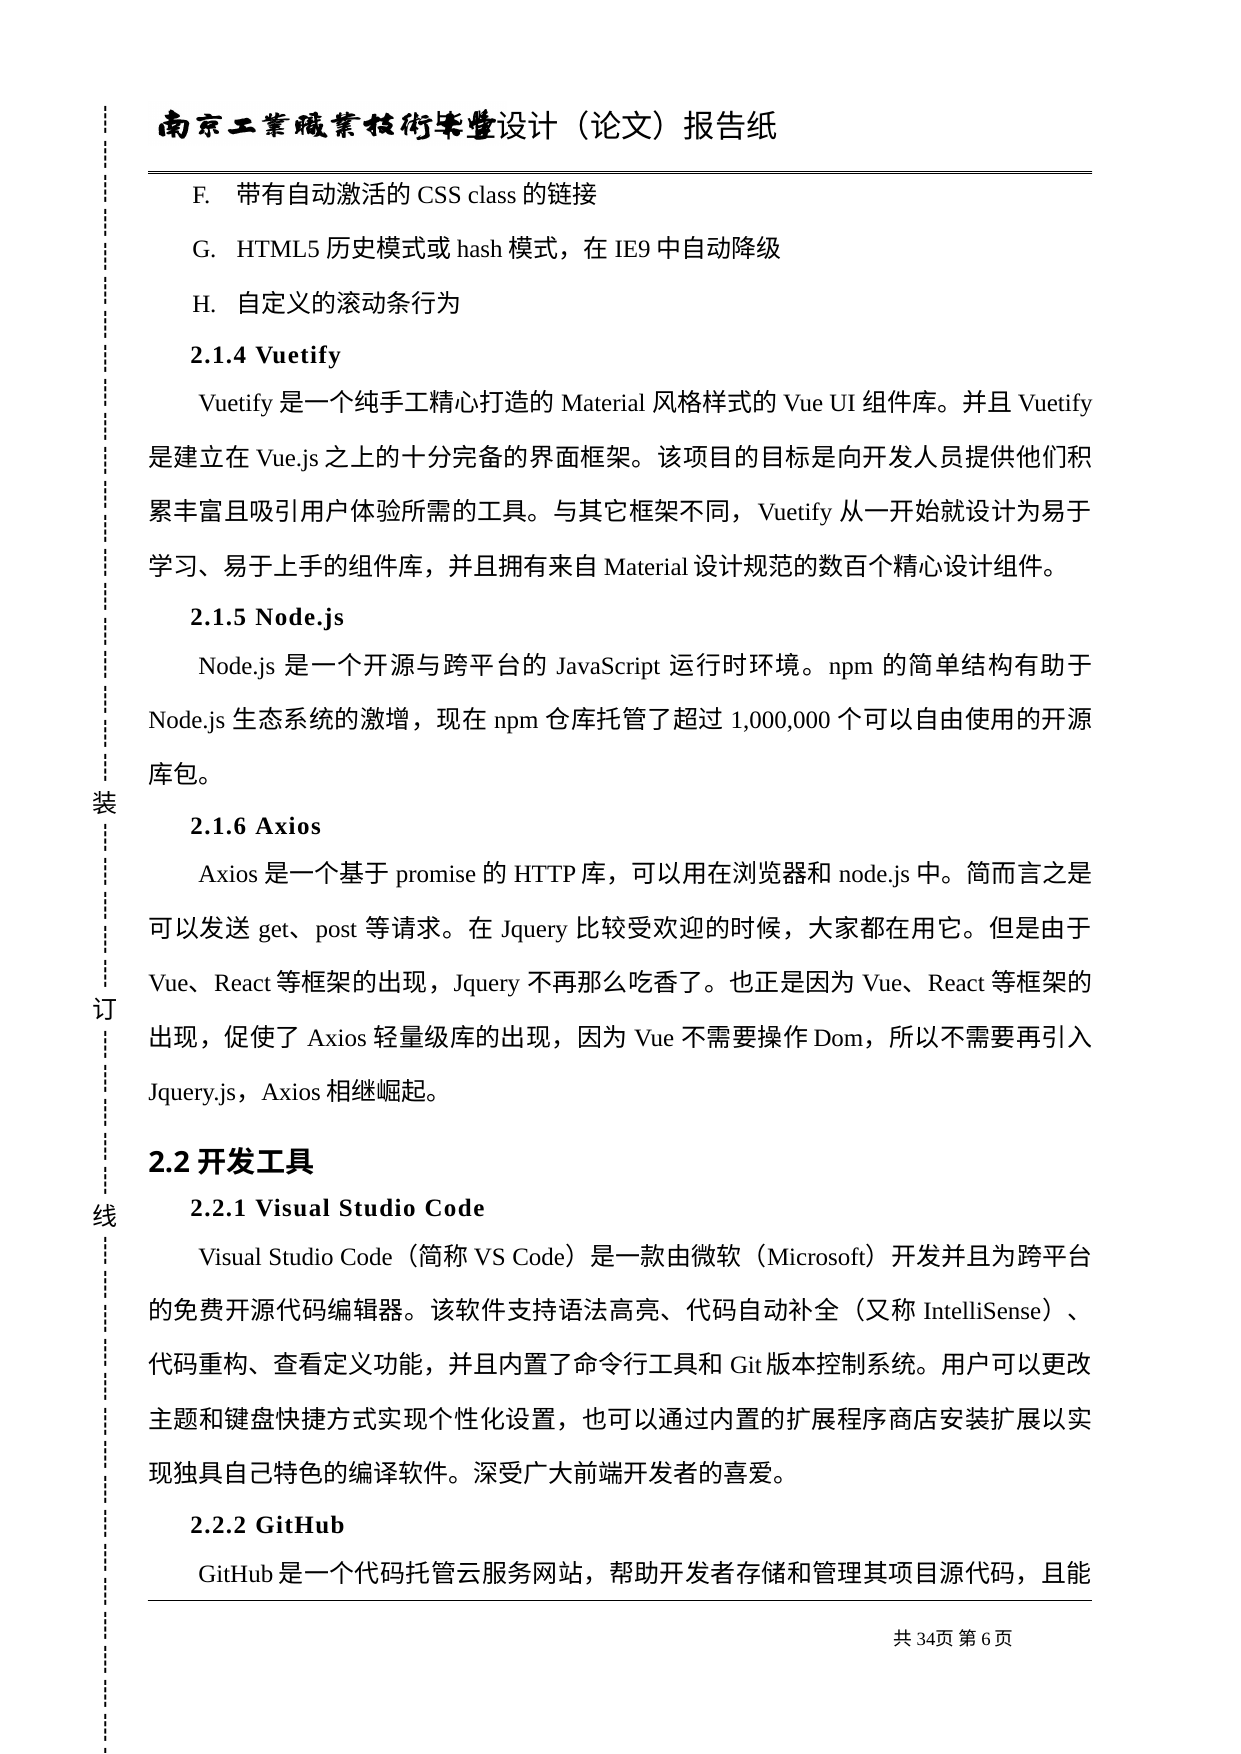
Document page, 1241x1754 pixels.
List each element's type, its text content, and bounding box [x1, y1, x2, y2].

list 带有自动激活的 CSS class 的链接 [192, 174, 1092, 211]
subtitle 开发工具 [148, 1138, 1092, 1181]
text Node.js 是一个开源与跨平台的 JavaScript 运行时环境。npm 的简单结构有助于 Node.js 生态系统的激增，现在 npm 仓库托管了超过 1,000,000 个可以自由使用的开源库包。 [148, 646, 1092, 791]
list 自定义的滚动条行为 [192, 283, 1092, 319]
subtitle Visual Studio Code [148, 1193, 1092, 1222]
picture [147, 101, 507, 146]
subtitle GitHub [148, 1510, 1092, 1539]
text Vuetify 是一个纯手工精心打造的 Material 风格样式的 Vue UI 组件库。并且Vuetify 是建立在Vue.js之上的十分完备的界面框架。该项目的目标是向开发人员提供他们积累丰富且吸引用户体验所需的工具。与其它框架不同，Vuetify 从一开始就设计为易于学习、易于上手的组件库，并且拥有来自 Material设计规范的数百个精心设计组件。 [148, 383, 1092, 582]
subtitle Axios [148, 811, 1092, 839]
list HTML5 历史模式或 hash 模式，在 IE9 中自动降级 [192, 229, 1092, 265]
subtitle Vuetify [148, 340, 1092, 368]
subtitle Node.js [148, 602, 1092, 631]
text GitHub是一个代码托管云服务网站，帮助开发者存储和管理其项目源代码，且能够追踪、记录并控制用户对其代码的修改。对于团队开发十分便捷。 [148, 1553, 1092, 1589]
text Axios 是一个基于 promise 的 HTTP 库，可以用在浏览器和 node.js 中。简而言之是可以发送 get、post 等请求。在 Jquery 比较受欢迎的时候，大家都在用它。但是由于Vue、React等框架的出现，Jquery 不再那么吃香了。也正是因为 Vue、React 等框架的出现，促使了 Axios 轻量级库的出现，因为 Vue 不需要操作Dom，所以不需要再引入 Jquery.js，Axios相继崛起。 [148, 854, 1092, 1108]
text Visual Studio Code（简称VS Code）是一款由微软（Microsoft）开发并且为跨平台的免费开源代码编辑器。该软件支持语法高亮、代码自动补全（又称IntelliSense）、代码重构、查看定义功能，并且内置了命令行工具和Git版本控制系统。用户可以更改主题和键盘快捷方式实现个性化设置，也可以通过内置的扩展程序商店安装扩展以实现独具自己特色的编译软件。深受广大前端开发者的喜爱。 [148, 1236, 1092, 1490]
